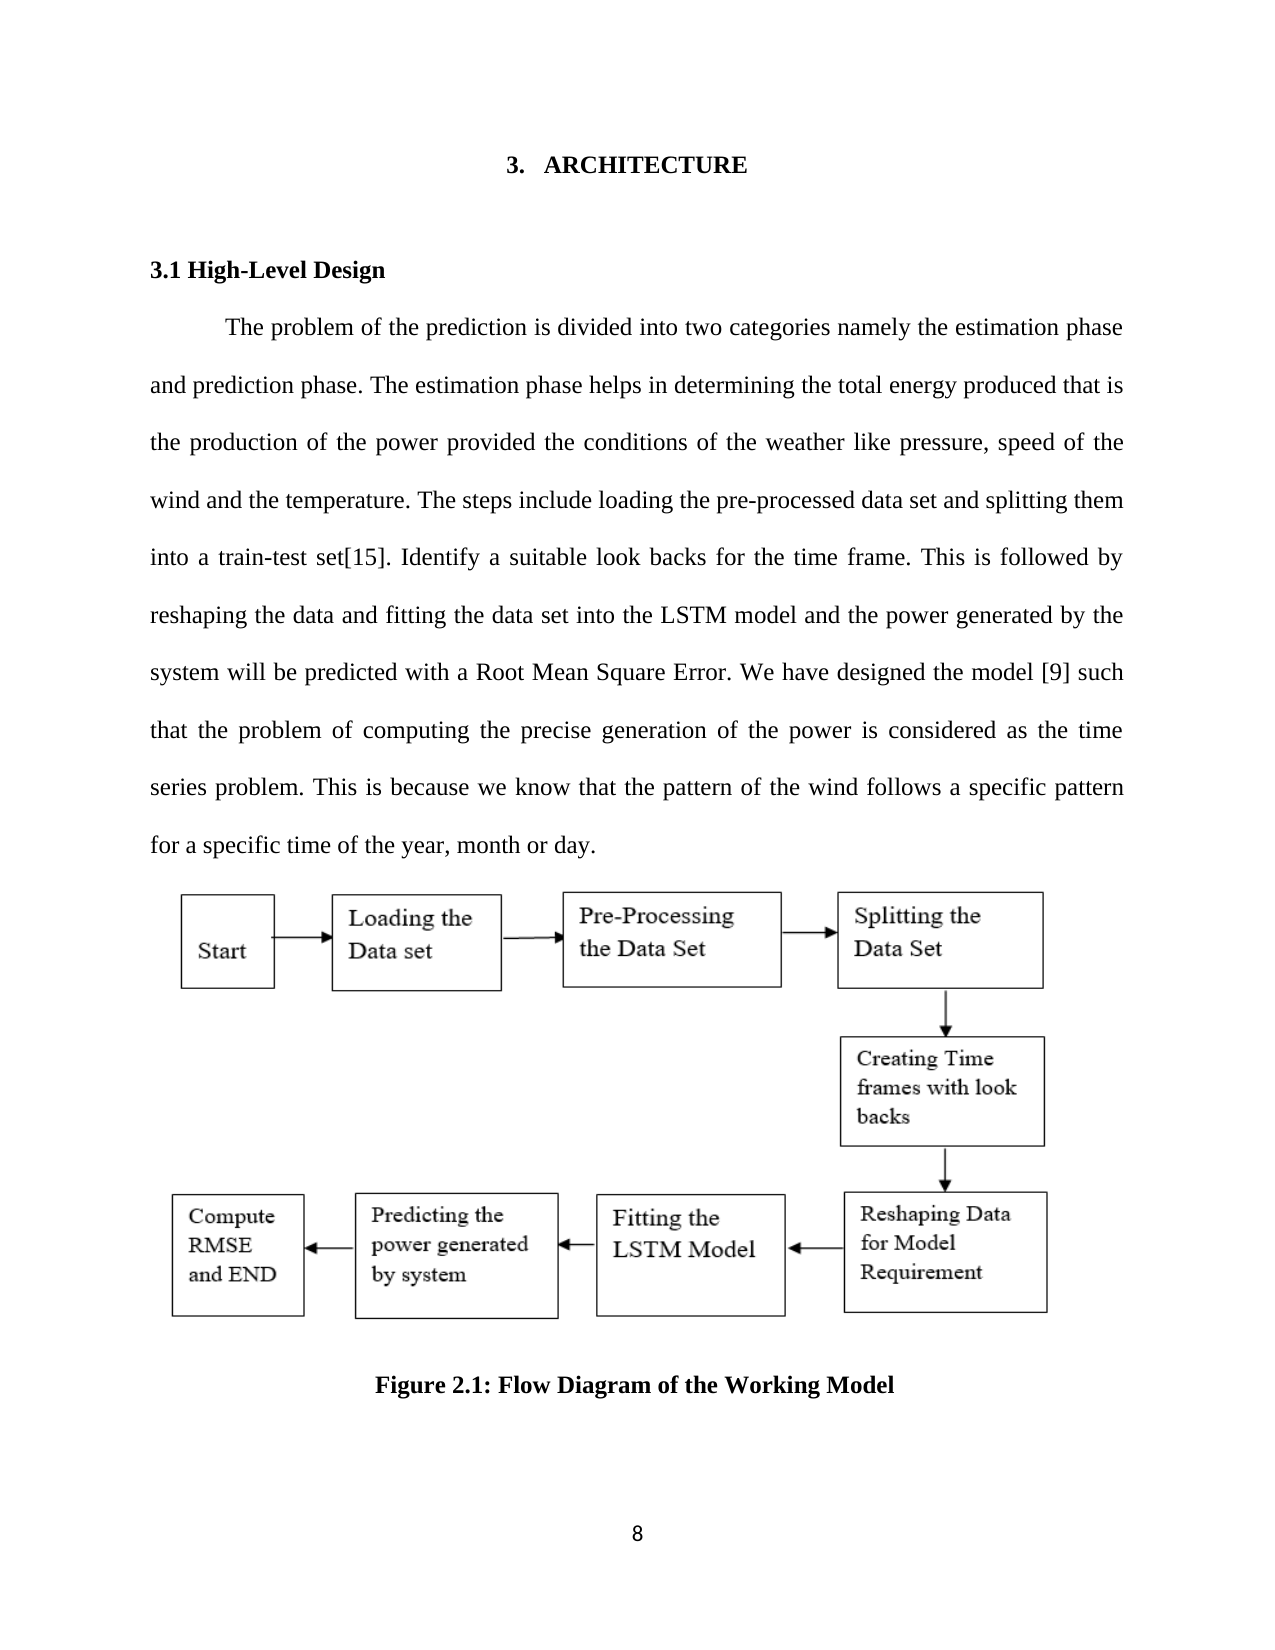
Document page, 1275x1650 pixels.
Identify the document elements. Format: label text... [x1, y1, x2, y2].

subtitle Architecture [506, 150, 1125, 179]
picture [150, 887, 1071, 1341]
subtitle 3.1 High-Level Design [150, 255, 1125, 283]
text Figure 2.1: Flow Diagram of the Working Model [300, 1370, 1125, 1398]
text The problem of the prediction is divided into two categories namely the estimation phase and prediction phase. The estimation phase helps in determining the total energy produced that is the production of the power provided the conditions of the weather like pressure, speed of the wind and the temperature. The steps include loading the pre-processed data set and splitting them into a train-test set[15]. Identify a suitable look backs for the time frame. This is followed by reshaping the data and fitting the data set into the LSTM model and the power generated by the system will be predicted with a Root Mean Square Error. We have designed the model [9] such that the problem of computing the precise generation of the power is considered as the time series problem. This is because we know that the pattern of the wind follows a specific pattern for a specific time of the year, month or day. [150, 312, 1125, 858]
